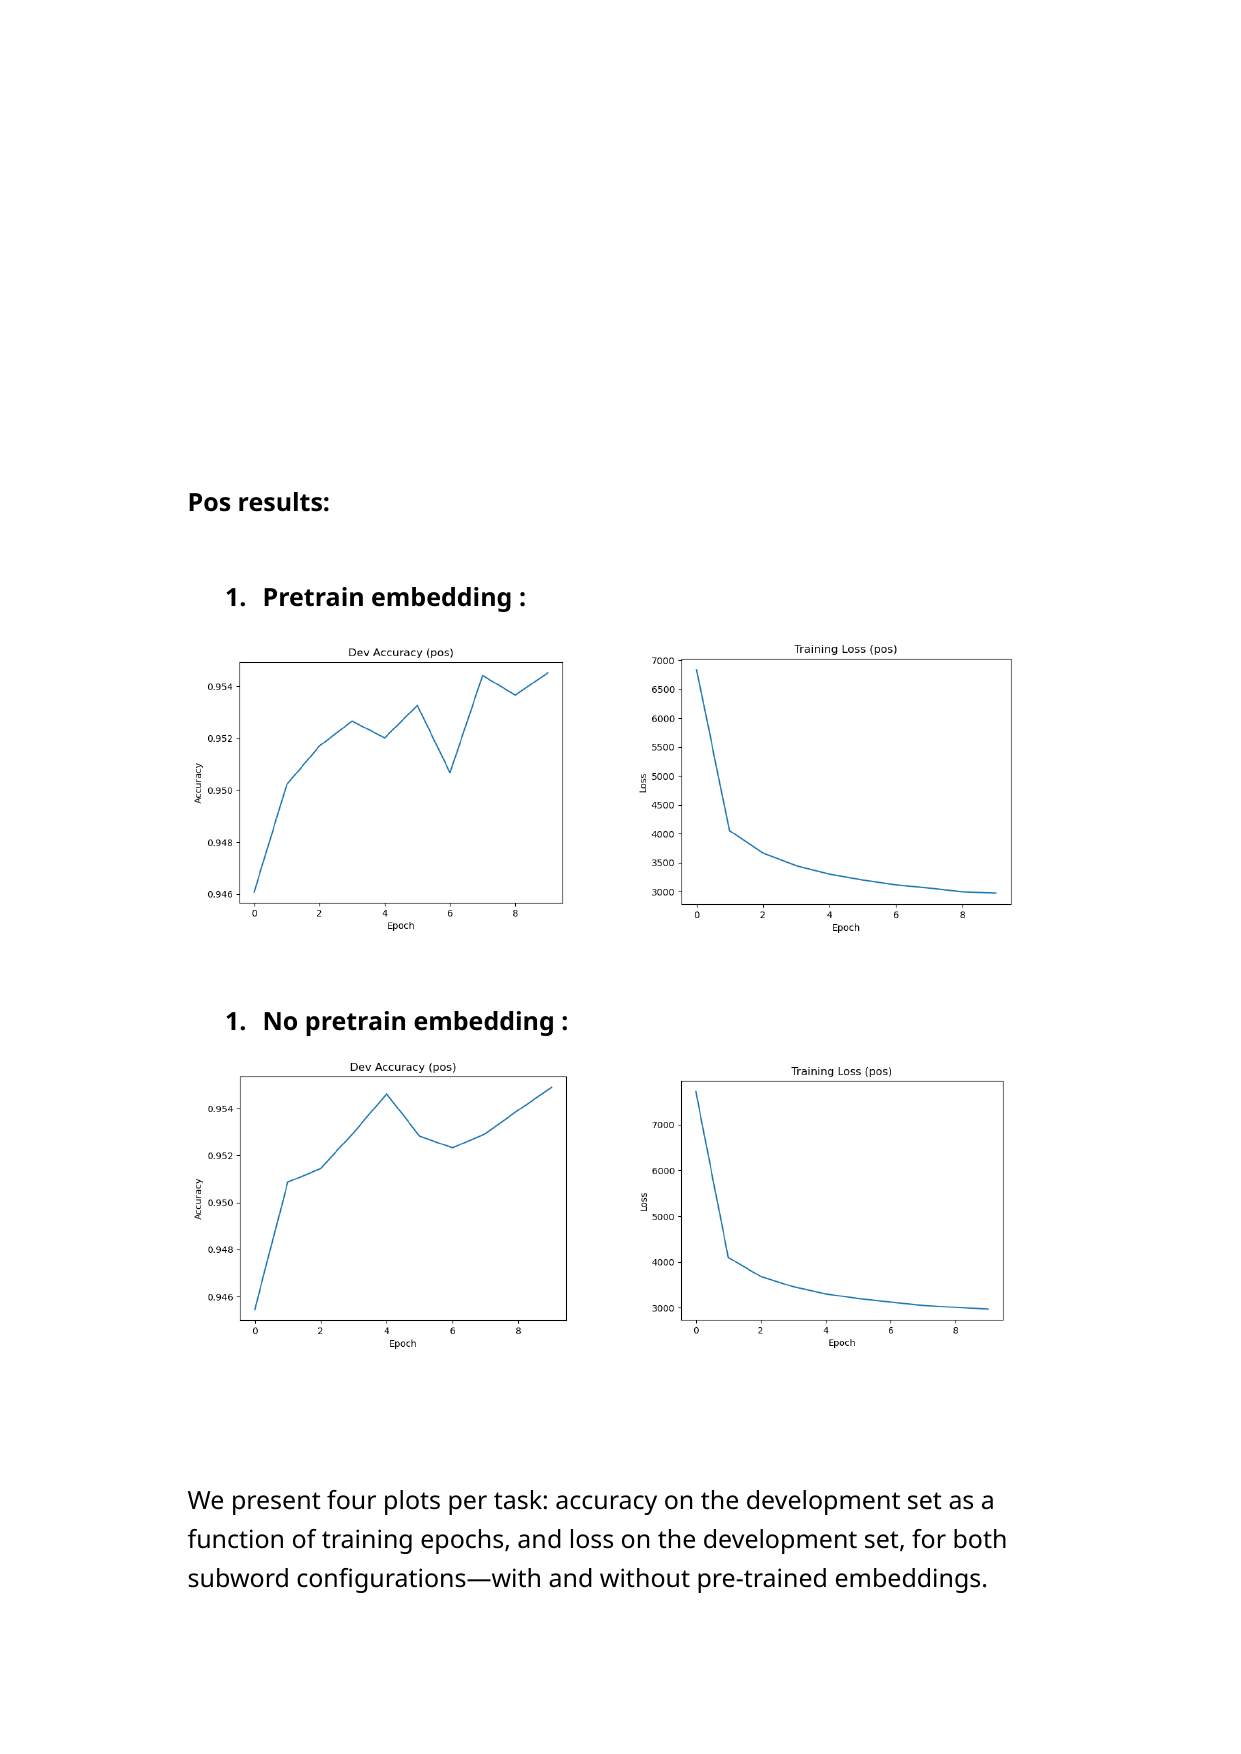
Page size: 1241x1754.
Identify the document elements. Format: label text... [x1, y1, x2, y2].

text We present four plots per task: accuracy on the development set as a function of training epochs, and loss on the development set, for both subword configurations—with and without pre-trained embeddings. [187, 1482, 1053, 1595]
picture [187, 1038, 608, 1355]
picture [628, 620, 1053, 939]
picture [629, 1043, 1043, 1354]
list Pretrain embedding : [225, 580, 1053, 614]
picture [187, 624, 604, 937]
list No pretrain embedding : [225, 1003, 1053, 1037]
text Pos results: [187, 485, 1053, 558]
